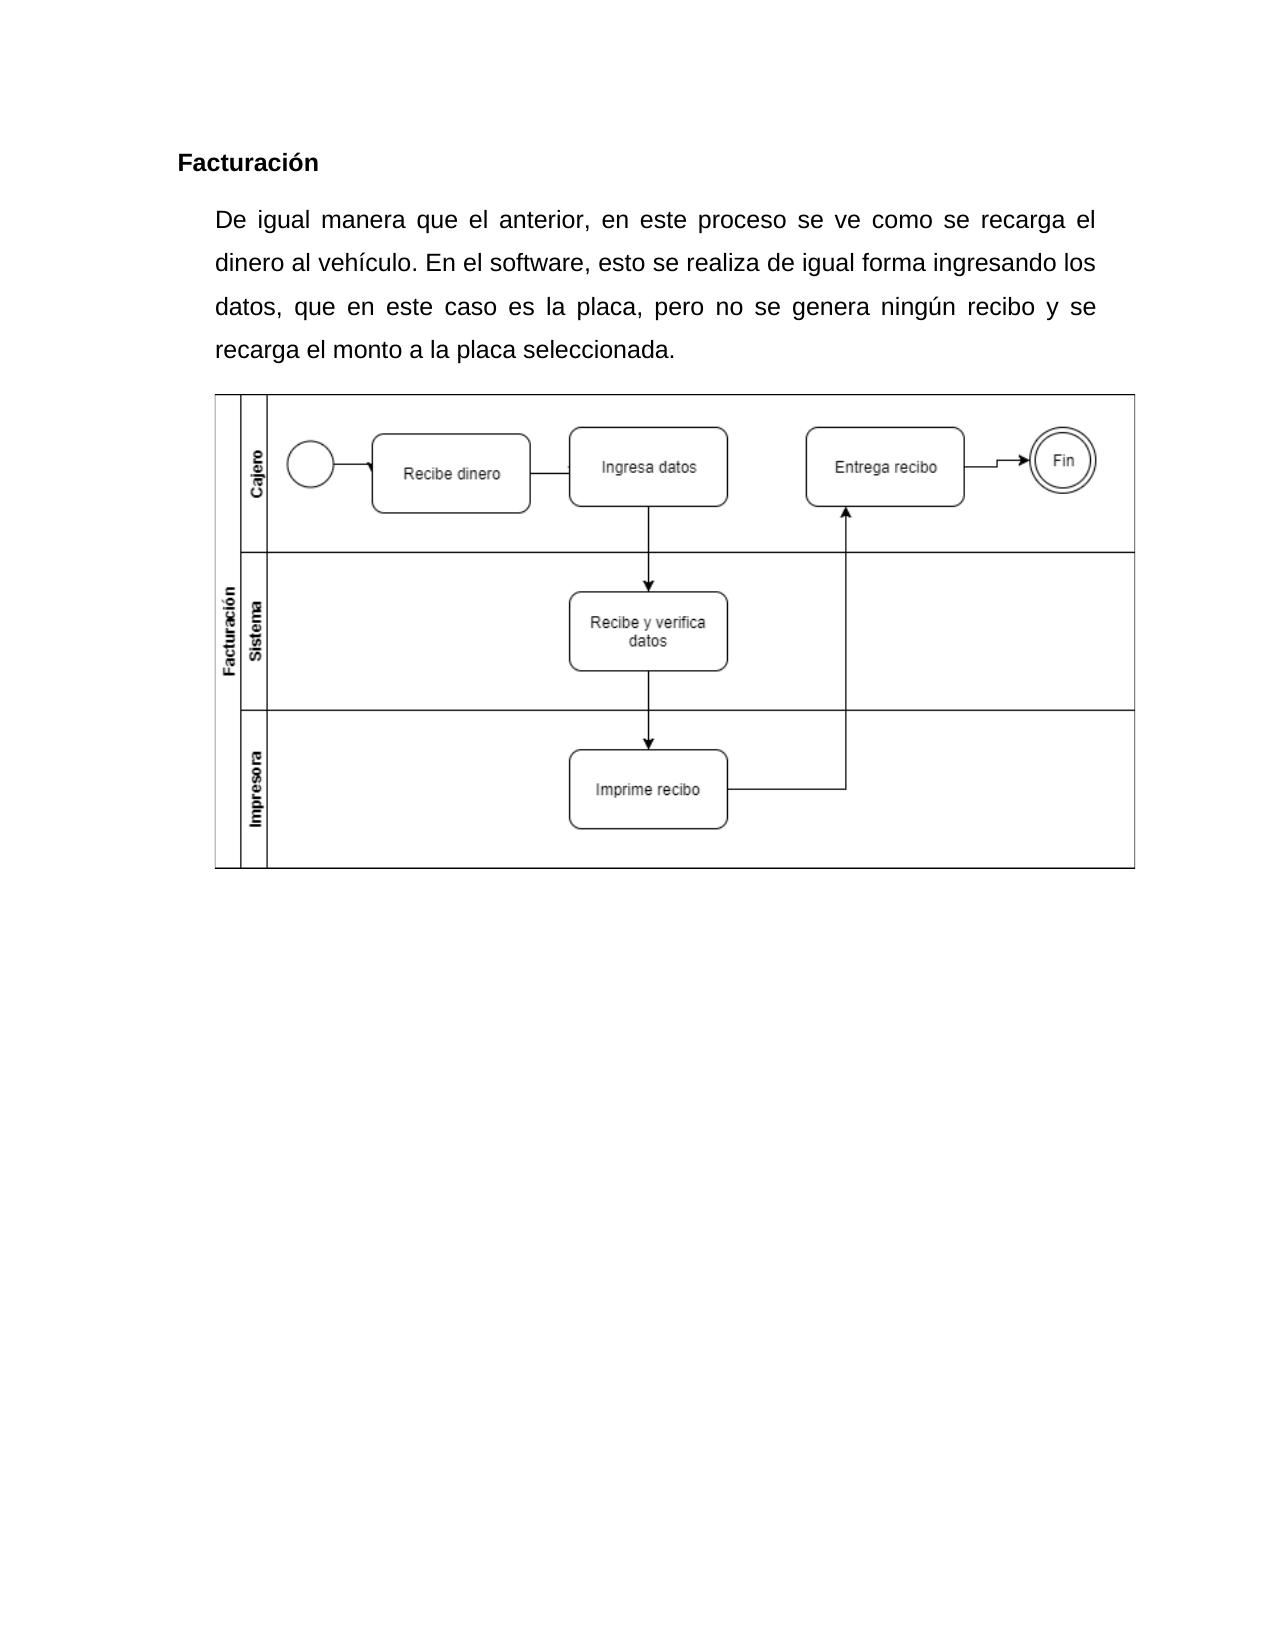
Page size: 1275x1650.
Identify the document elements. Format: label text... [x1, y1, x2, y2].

picture [214, 394, 1136, 869]
text De igual manera que el anterior, en este proceso se ve como se recarga el dinero al vehículo. En el software, esto se realiza de igual forma ingresando los datos, que en este caso es la placa, pero no se genera ningún recibo y se recarga el monto a la placa seleccionada. [215, 205, 1098, 363]
text Facturación [177, 148, 1098, 176]
